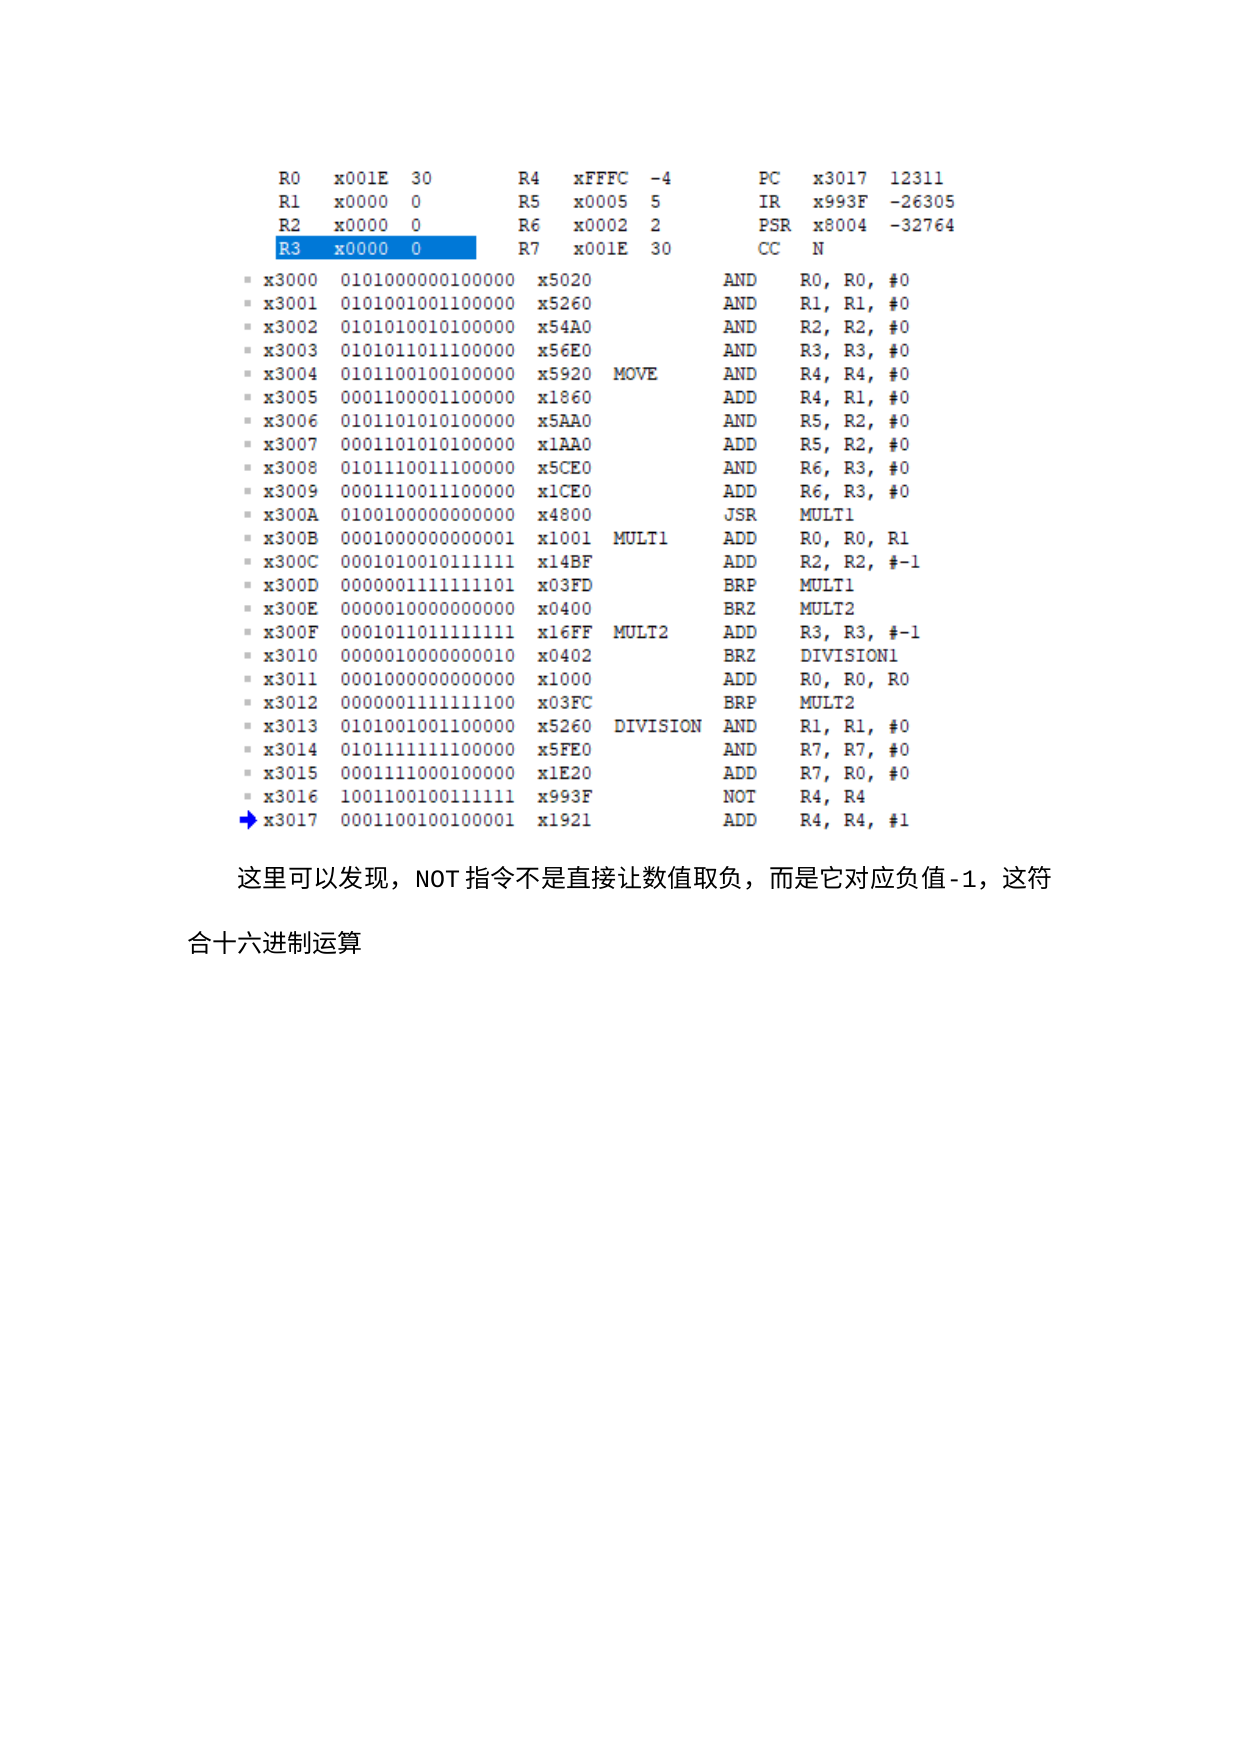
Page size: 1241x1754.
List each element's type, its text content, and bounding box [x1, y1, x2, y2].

picture [237, 162, 964, 831]
text 这里可以发现，NOT指令不是直接让数值取负，而是它对应负值-1，这符合十六进制运算 [187, 844, 1053, 974]
